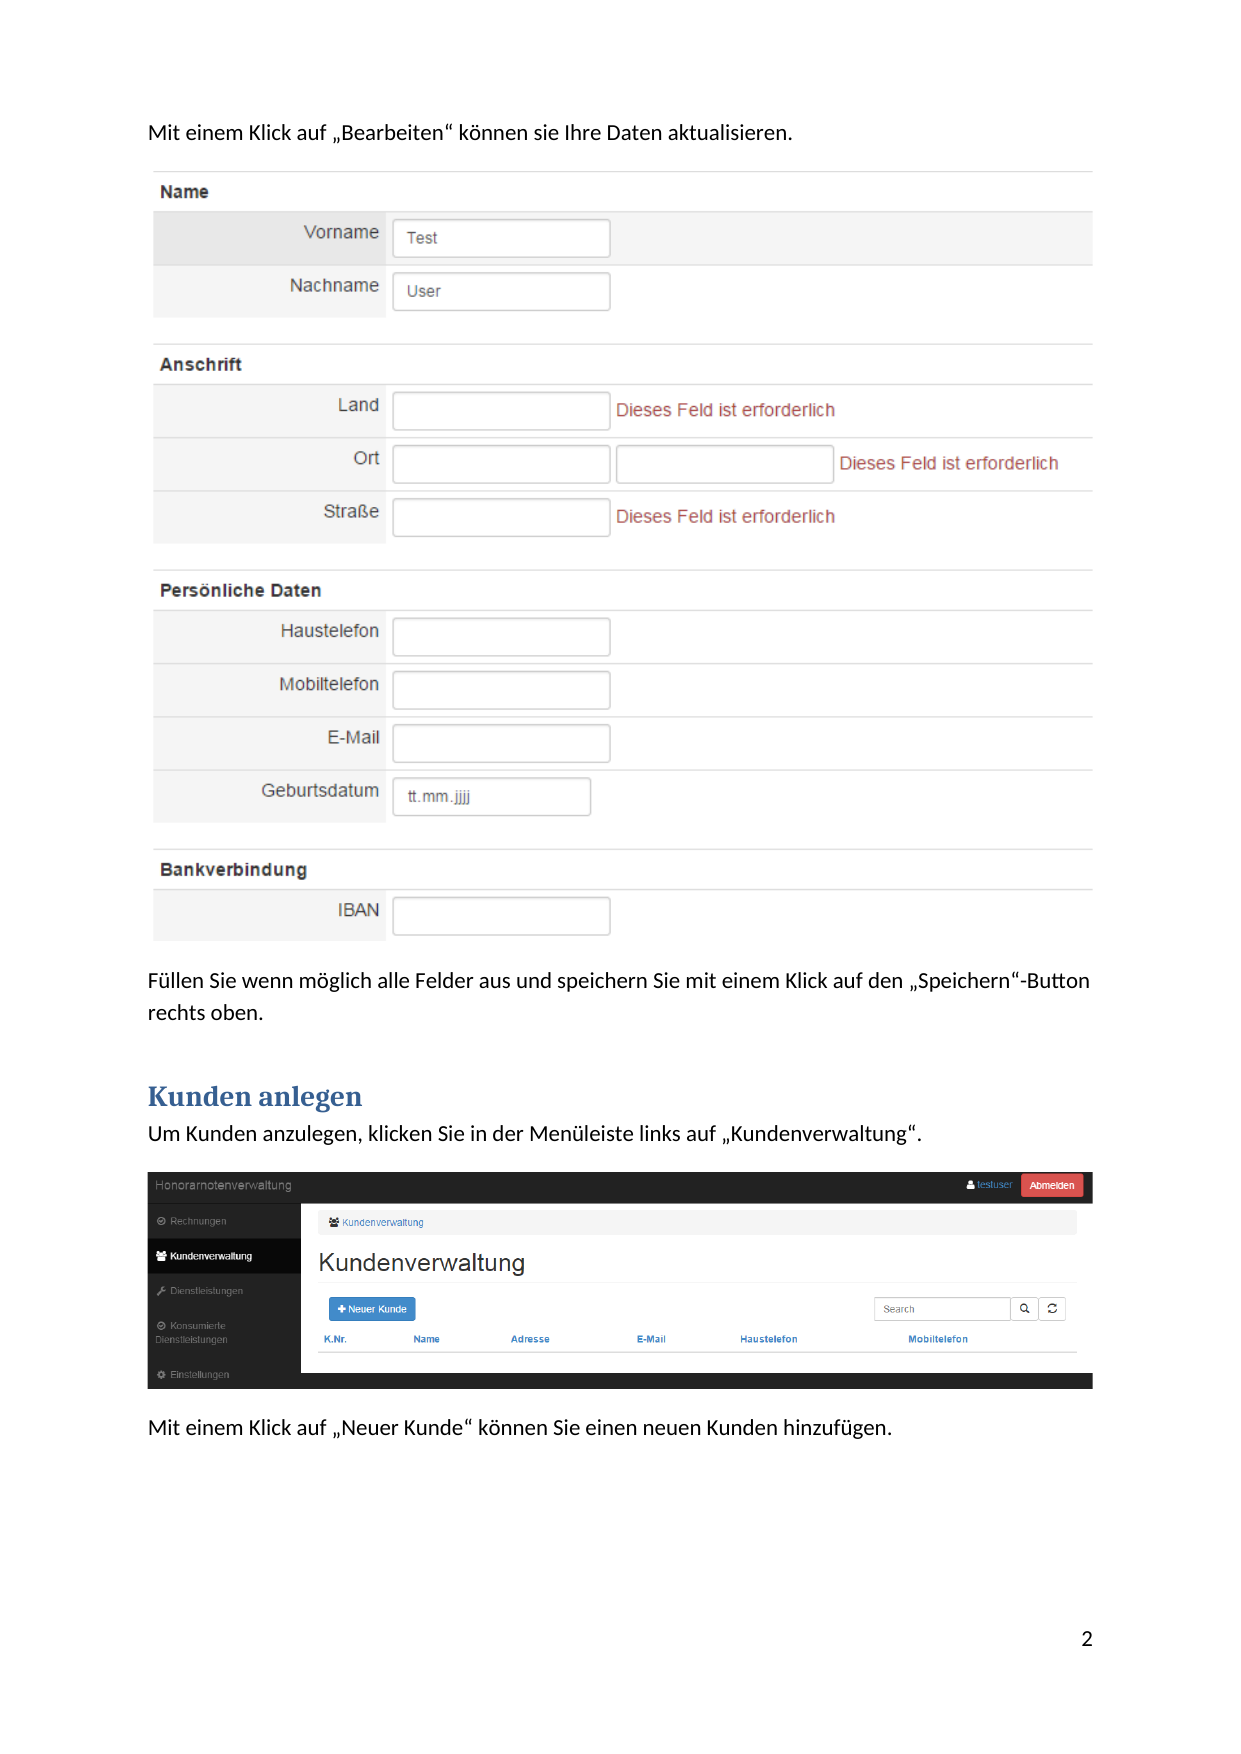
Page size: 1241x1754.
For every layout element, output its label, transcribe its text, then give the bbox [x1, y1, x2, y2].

subtitle Kunden anlegen [148, 1080, 1093, 1114]
picture [147, 1172, 1093, 1389]
text Füllen Sie wenn möglich alle Felder aus und speichern Sie mit einem Klick auf den „Speichern“-Button rechts oben. [148, 966, 1093, 1026]
text Mit einem Klick auf „Neuer Kunde“ können Sie einen neuen Kunden hinzufügen. [148, 1413, 1093, 1442]
text Mit einem Klick auf „Bearbeiten“ können sie Ihre Daten aktualisieren. [148, 118, 1093, 146]
picture [147, 171, 1093, 941]
text Um Kunden anzulegen, klicken Sie in der Menüleiste links auf „Kundenverwaltung“. [148, 1119, 1093, 1147]
